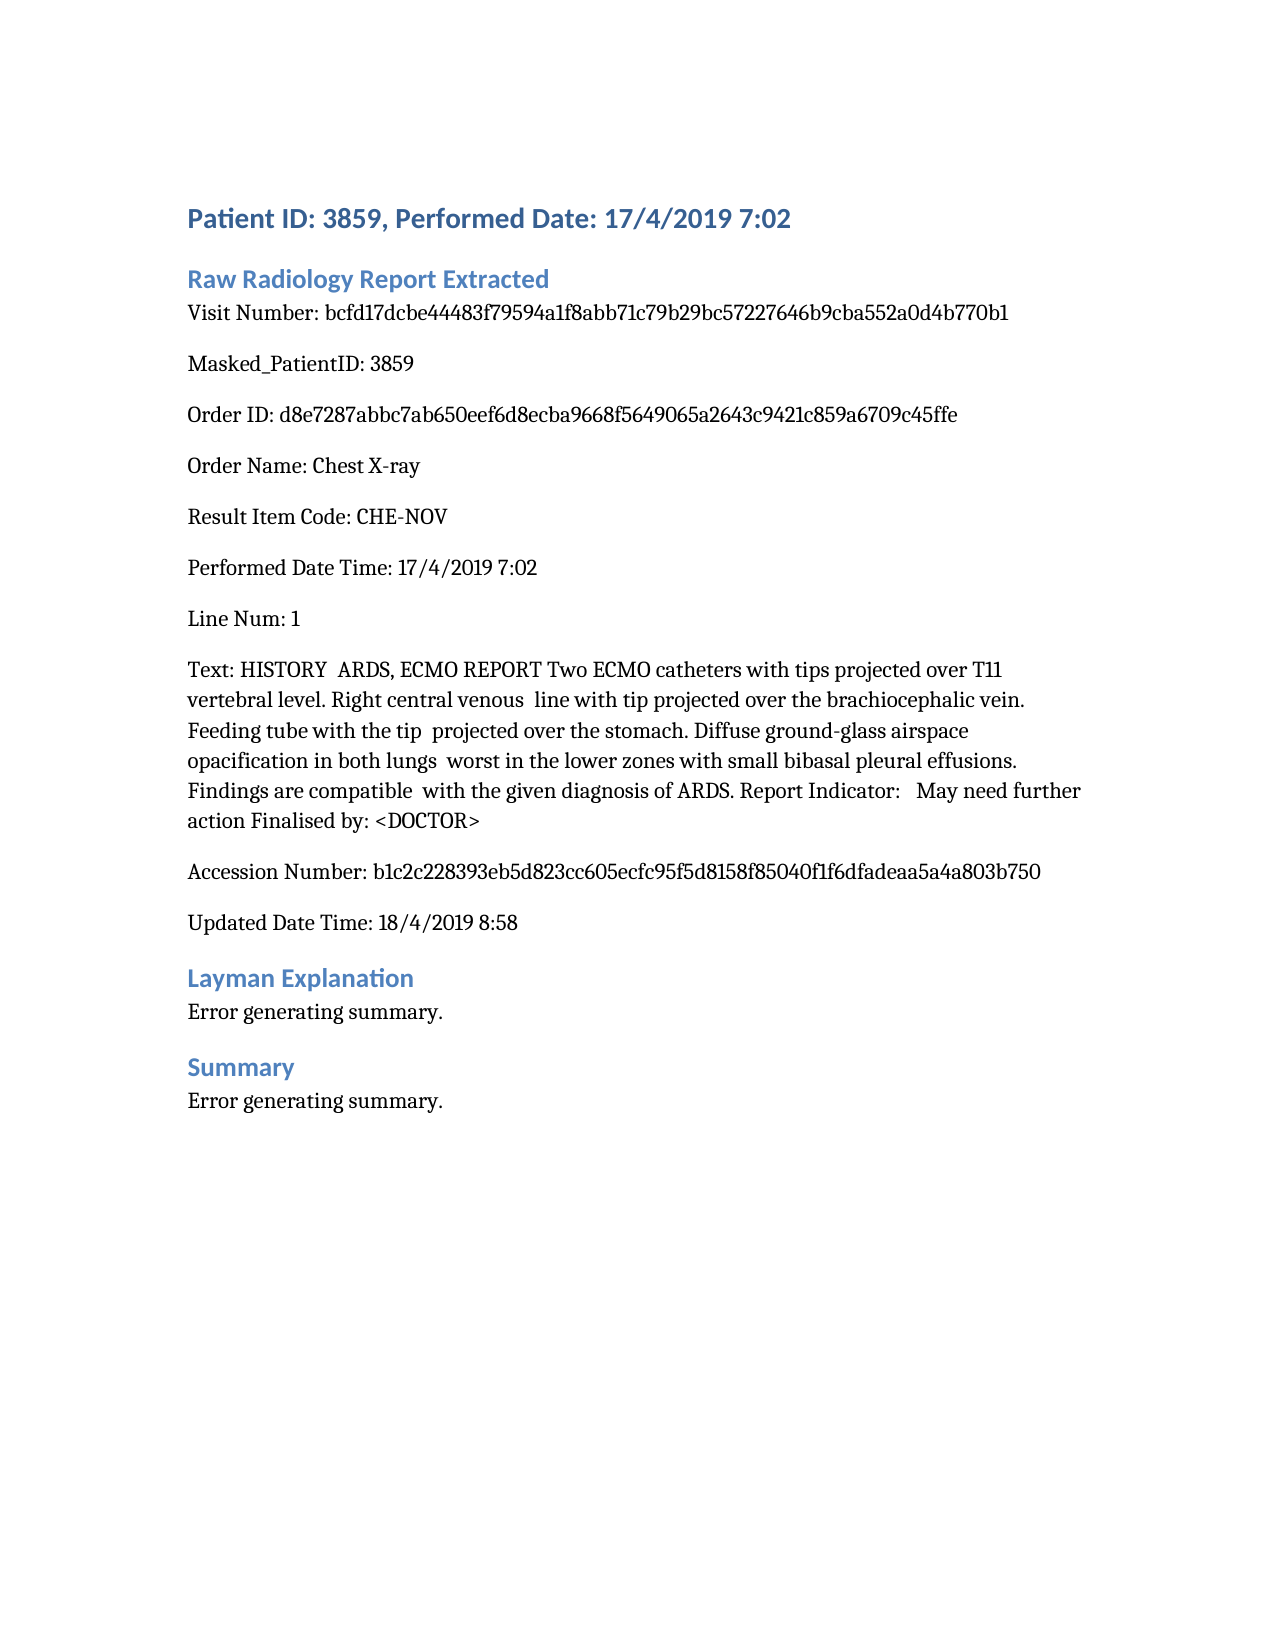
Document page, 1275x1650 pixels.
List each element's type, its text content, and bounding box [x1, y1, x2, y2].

subtitle Raw Radiology Report Extracted [187, 262, 1087, 295]
subtitle Layman Explanation [187, 961, 1087, 994]
text Accession Number: b1c2c228393eb5d823cc605ecfc95f5d8158f85040f1f6dfadeaa5a4a803b750 [187, 859, 1087, 885]
text Order Name: Chest X-ray [187, 453, 1087, 479]
subtitle Summary [187, 1050, 1087, 1083]
subtitle Patient ID: 3859, Performed Date: 17/4/2019 7:02 [187, 200, 1087, 236]
text Text: HISTORY ARDS, ECMO REPORT Two ECMO catheters with tips projected over T11 vertebral level. Right central venous line with tip projected over the brachiocephalic vein. Feeding tube with the tip projected over the stomach. Diffuse ground-glass airspace opacification in both lungs worst in the lower zones with small bibasal pleural effusions. Findings are compatible with the given diagnosis of ARDS. Report Indicator: May need further action Finalised by: <DOCTOR> [187, 657, 1087, 834]
text Visit Number: bcfd17dcbe44483f79594a1f8abb71c79b29bc57227646b9cba552a0d4b770b1 [187, 300, 1087, 326]
text Order ID: d8e7287abbc7ab650eef6d8ecba9668f5649065a2643c9421c859a6709c45ffe [187, 402, 1087, 428]
text Error generating summary. [187, 1088, 1087, 1114]
text Updated Date Time: 18/4/2019 8:58 [187, 910, 1087, 936]
text Result Item Code: CHE-NOV [187, 504, 1087, 530]
text Line Num: 1 [187, 606, 1087, 632]
text Error generating summary. [187, 999, 1087, 1025]
text Masked_PatientID: 3859 [187, 351, 1087, 377]
text Performed Date Time: 17/4/2019 7:02 [187, 555, 1087, 581]
